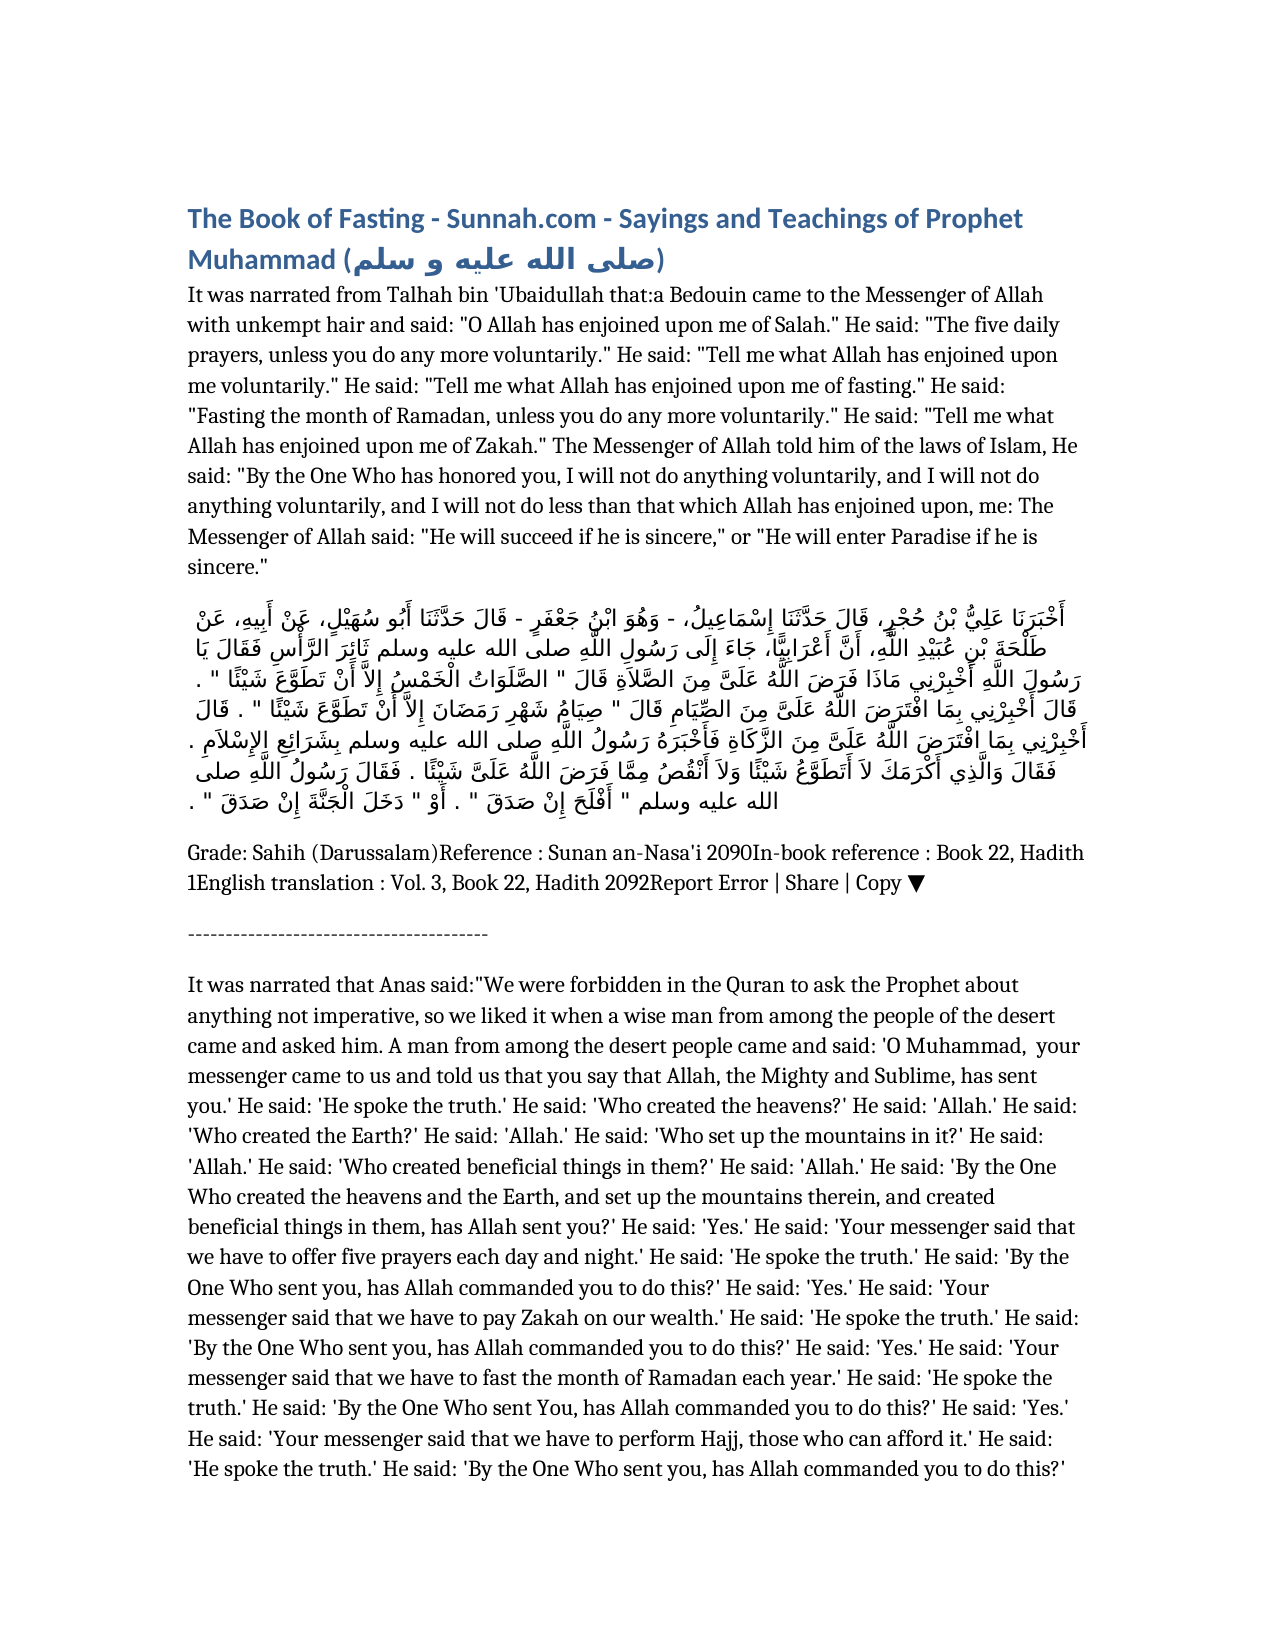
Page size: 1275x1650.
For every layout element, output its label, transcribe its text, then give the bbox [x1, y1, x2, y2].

text Grade: Sahih (Darussalam)Reference : Sunan an-Nasa'i 2090In-book reference : Book 22, Hadith 1English translation : Vol. 3, Book 22, Hadith 2092Report Error | Share | Copy ▼ [187, 840, 1087, 897]
text أَخْبَرَنَا عَلِيُّ بْنُ حُجْرٍ، قَالَ حَدَّثَنَا إِسْمَاعِيلُ، - وَهُوَ ابْنُ جَعْفَرٍ - قَالَ حَدَّثَنَا أَبُو سُهَيْلٍ، عَنْ أَبِيهِ، عَنْ طَلْحَةَ بْنِ عُبَيْدِ اللَّهِ، أَنَّ أَعْرَابِيًّا، جَاءَ إِلَى رَسُولِ اللَّهِ صلى الله عليه وسلم ثَائِرَ الرَّأْسِ فَقَالَ يَا رَسُولَ اللَّهِ أَخْبِرْنِي مَاذَا فَرَضَ اللَّهُ عَلَىَّ مِنَ الصَّلاَةِ قَالَ ‏"‏ الصَّلَوَاتُ الْخَمْسُ إِلاَّ أَنْ تَطَوَّعَ شَيْئًا ‏"‏ ‏.‏ قَالَ أَخْبِرْنِي بِمَا افْتَرَضَ اللَّهُ عَلَىَّ مِنَ الصِّيَامِ قَالَ ‏"‏ صِيَامُ شَهْرِ رَمَضَانَ إِلاَّ أَنْ تَطَوَّعَ شَيْئًا ‏"‏ ‏.‏ قَالَ أَخْبِرْنِي بِمَا افْتَرَضَ اللَّهُ عَلَىَّ مِنَ الزَّكَاةِ فَأَخْبَرَهُ رَسُولُ اللَّهِ صلى الله عليه وسلم بِشَرَائِعِ الإِسْلاَمِ ‏.‏ فَقَالَ وَالَّذِي أَكْرَمَكَ لاَ أَتَطَوَّعُ شَيْئًا وَلاَ أَنْقُصُ مِمَّا فَرَضَ اللَّهُ عَلَىَّ شَيْئًا ‏.‏ فَقَالَ رَسُولُ اللَّهِ صلى الله عليه وسلم ‏"‏ أَفْلَحَ إِنْ صَدَقَ ‏"‏ ‏.‏ أَوْ ‏"‏ دَخَلَ الْجَنَّةَ إِنْ صَدَقَ ‏"‏ ‏.‏ [187, 605, 1087, 815]
text It was narrated from Talhah bin 'Ubaidullah that:a Bedouin came to the Messenger of Allah with unkempt hair and said: "O Allah has enjoined upon me of Salah." He said: "The five daily prayers, unless you do any more voluntarily." He said: "Tell me what Allah has enjoined upon me voluntarily." He said: "Tell me what Allah has enjoined upon me of fasting." He said: "Fasting the month of Ramadan, unless you do any more voluntarily." He said: "Tell me what Allah has enjoined upon me of Zakah." The Messenger of Allah told him of the laws of Islam, He said: "By the One Who has honored you, I will not do anything voluntarily, and I will not do anything voluntarily, and I will not do less than that which Allah has enjoined upon, me: The Messenger of Allah said: "He will succeed if he is sincere," or "He will enter Paradise if he is sincere." [187, 282, 1087, 580]
text ---------------------------------------- [187, 921, 1087, 948]
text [187, 972, 1087, 1482]
subtitle The Book of Fasting - Sunnah.com - Sayings and Teachings of Prophet Muhammad (صلى الله عليه و سلم) [187, 200, 1087, 277]
